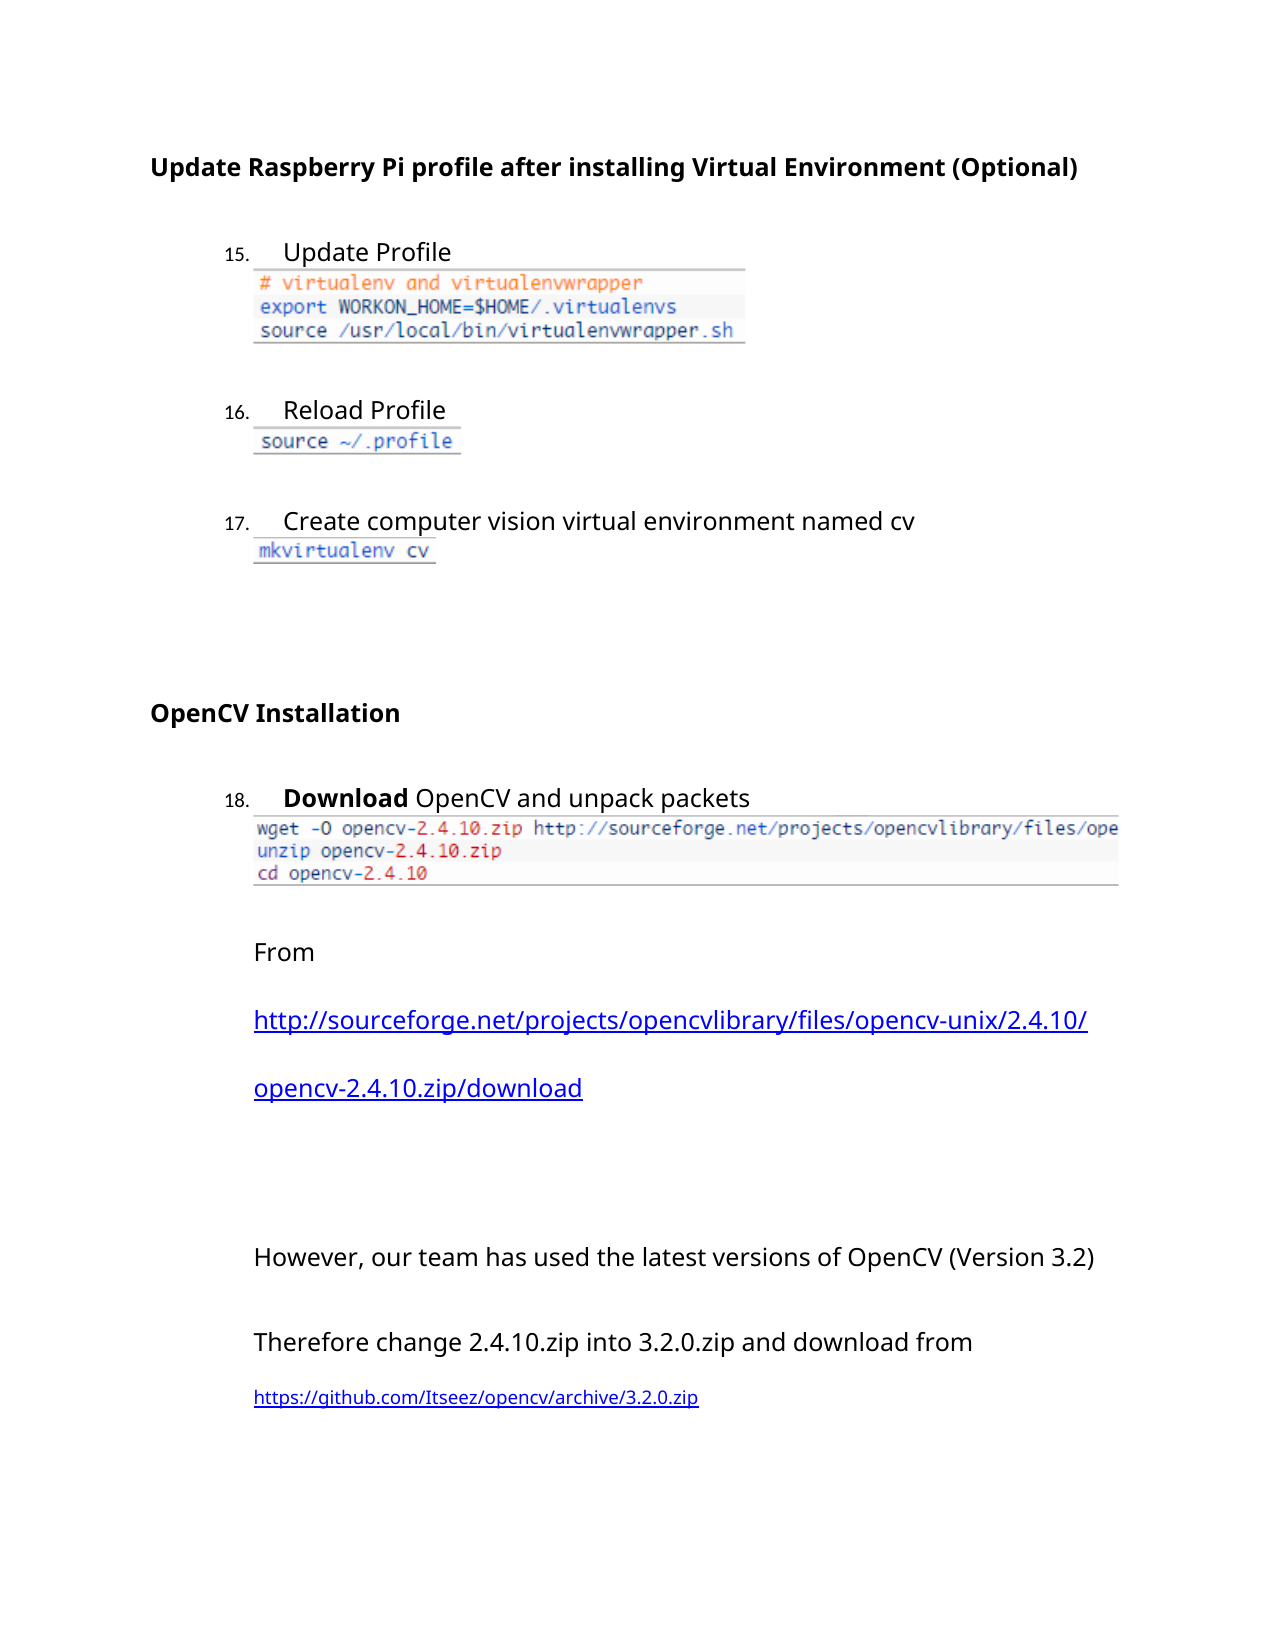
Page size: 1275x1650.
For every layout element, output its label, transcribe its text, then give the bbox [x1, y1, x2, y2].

text Therefore change 2.4.10.zip into 3.2.0.zip and download from https://github.com/Itseez/opencv/archive/3.2.0.zip [253, 1325, 1125, 1410]
text Update Raspberry Pi profile after installing Virtual Environment (Optional) [150, 150, 1125, 184]
list Reload Profile [224, 392, 1125, 426]
picture [253, 268, 746, 347]
list Update Profile [224, 235, 1125, 269]
picture [253, 537, 437, 564]
list Download OpenCV and unpack packets [224, 781, 1125, 815]
text However, our team has used the latest versions of OpenCV (Version 3.2) [253, 1240, 1125, 1274]
picture [253, 815, 1119, 889]
picture [253, 426, 462, 458]
list Create computer vision virtual environment named cv [224, 503, 1125, 537]
text From http://sourceforge.net/projects/opencvlibrary/files/opencv-unix/2.4.10/opencv-2.4.10.zip/download [253, 934, 1125, 1104]
text OpenCV Installation [150, 696, 1125, 730]
